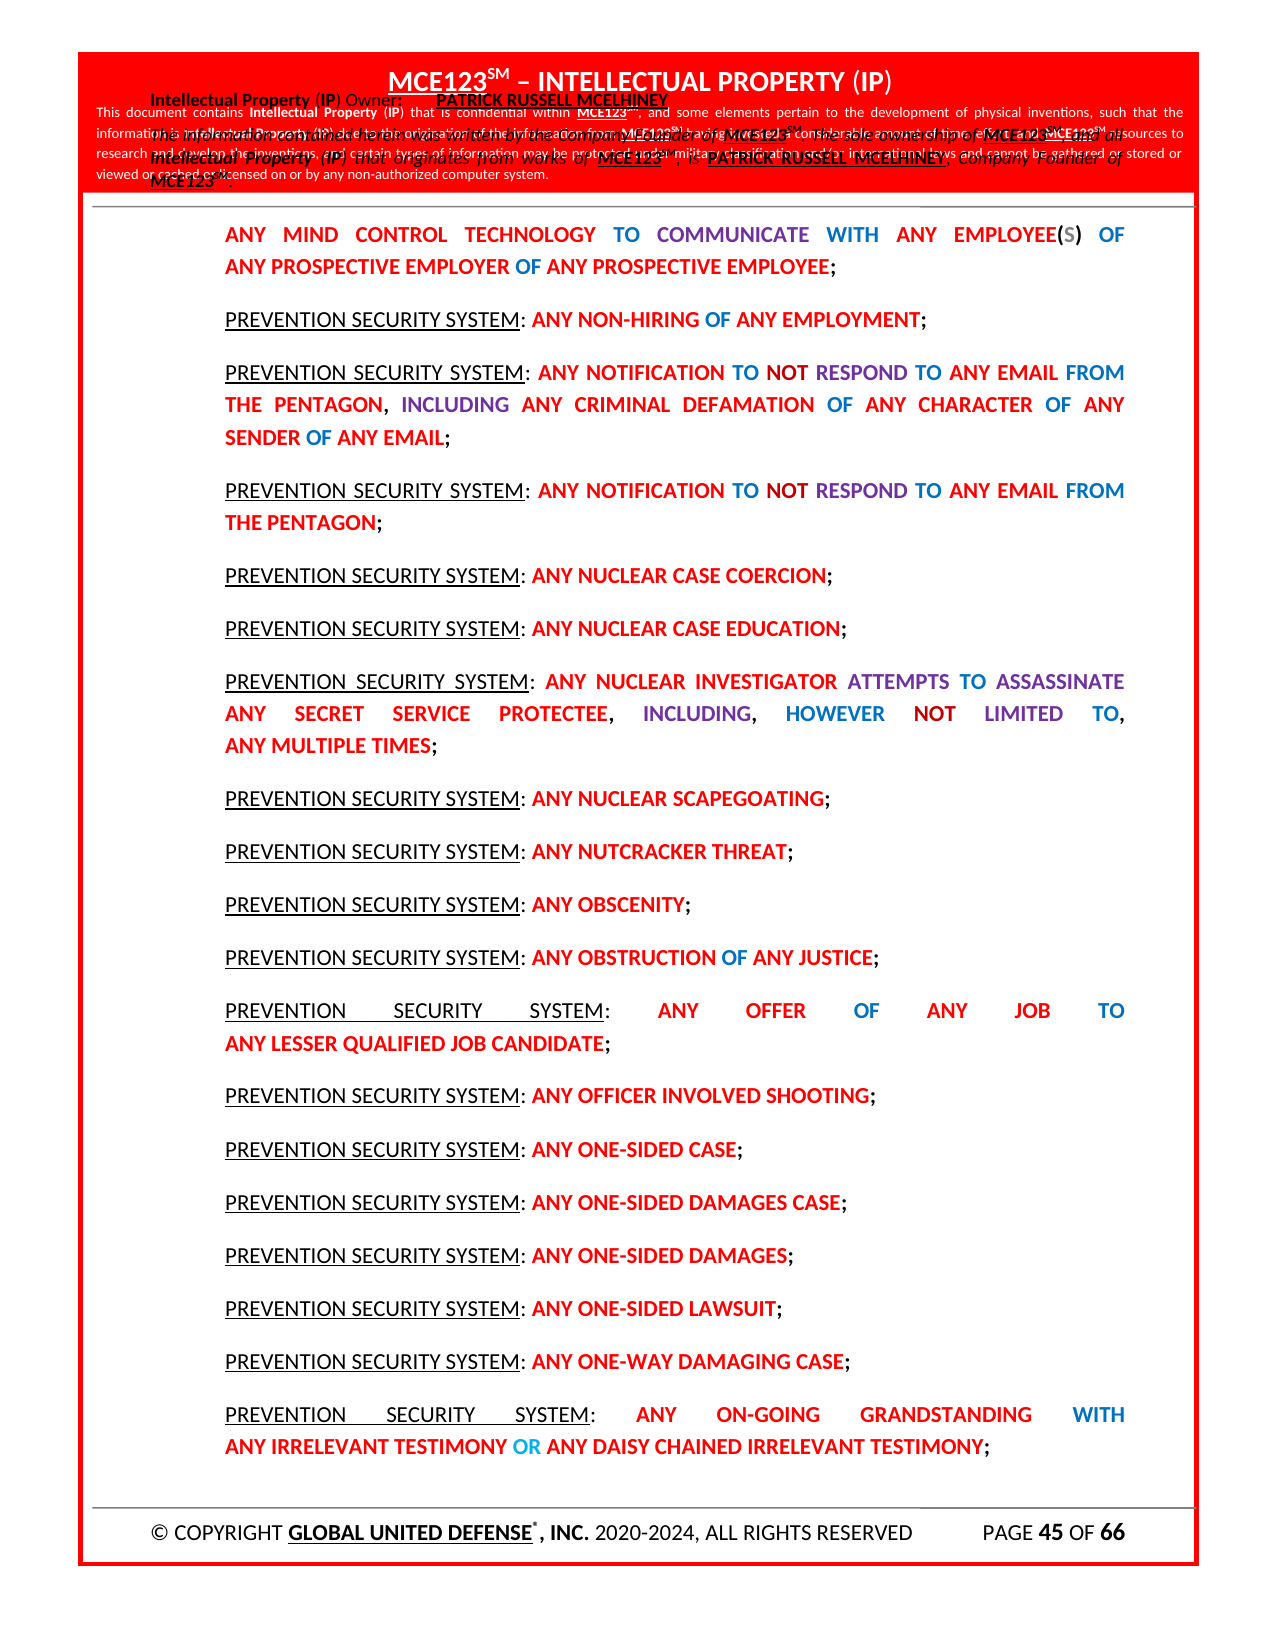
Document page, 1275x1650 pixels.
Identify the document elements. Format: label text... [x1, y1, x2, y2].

text PREVENTION SECURITY SYSTEM: ANY ONE-SIDED DAMAGES; [225, 1241, 1125, 1269]
text PREVENTION SECURITY SYSTEM: ANY OFFER OF ANY JOB TO ANY LESSER QUALIFIED JOB CANDIDATE; [225, 996, 1125, 1057]
text PREVENTION SECURITY SYSTEM: ANY OBSTRUCTION OF ANY JUSTICE; [225, 943, 1125, 971]
text PREVENTION SECURITY SYSTEM: ANY OFFICER INVOLVED SHOOTING; [225, 1082, 1125, 1110]
text PREVENTION SECURITY SYSTEM: ANY ONE-SIDED DAMAGES CASE; [225, 1188, 1125, 1216]
text PREVENTION SECURITY SYSTEM: ANY ONE-WAY DAMAGING CASE; [225, 1347, 1125, 1375]
text PREVENTION SECURITY SYSTEM: ANY NUCLEAR CASE COERCION; [225, 561, 1125, 589]
text PREVENTION SECURITY SYSTEM: ANY ONE-SIDED CASE; [225, 1135, 1125, 1163]
text PREVENTION SECURITY SYSTEM: ANY NUTCRACKER THREAT; [225, 837, 1125, 865]
text PREVENTION SECURITY SYSTEM: ANY OBSCENITY; [225, 890, 1125, 918]
text PREVENTION SECURITY SYSTEM: ANY NON-HIRING OF ANY EMPLOYMENT; [225, 305, 1125, 333]
text PREVENTION SECURITY SYSTEM: ANY NOTIFICATION TO NOT RESPOND TO ANY EMAIL FROM THE PENTAGON, INCLUDING ANY CRIMINAL DEFAMATION OF ANY CHARACTER OF ANY SENDER OF ANY EMAIL; [225, 358, 1125, 451]
text PREVENTION SECURITY SYSTEM: ANY ONE-SIDED LAWSUIT; [225, 1294, 1125, 1322]
text PREVENTION SECURITY SYSTEM: ANY NOTIFICATION TO NOT RESPOND TO ANY EMAIL FROM THE PENTAGON; [225, 476, 1125, 536]
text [225, 220, 1125, 280]
text PREVENTION SECURITY SYSTEM: ANY NUCLEAR INVESTIGATOR ATTEMPTS TO ASSASSINATE ANY SECRET SERVICE PROTECTEE, INCLUDING, HOWEVER NOT LIMITED TO, ANY MULTIPLE TIMES; [225, 667, 1125, 759]
text PREVENTION SECURITY SYSTEM: ANY NUCLEAR SCAPEGOATING; [225, 784, 1125, 812]
text PREVENTION SECURITY SYSTEM: ANY ON-GOING GRANDSTANDING WITH ANY IRRELEVANT TESTIMONY OR ANY DAISY CHAINED IRRELEVANT TESTIMONY; [225, 1400, 1125, 1460]
text PREVENTION SECURITY SYSTEM: ANY NUCLEAR CASE EDUCATION; [225, 614, 1125, 642]
